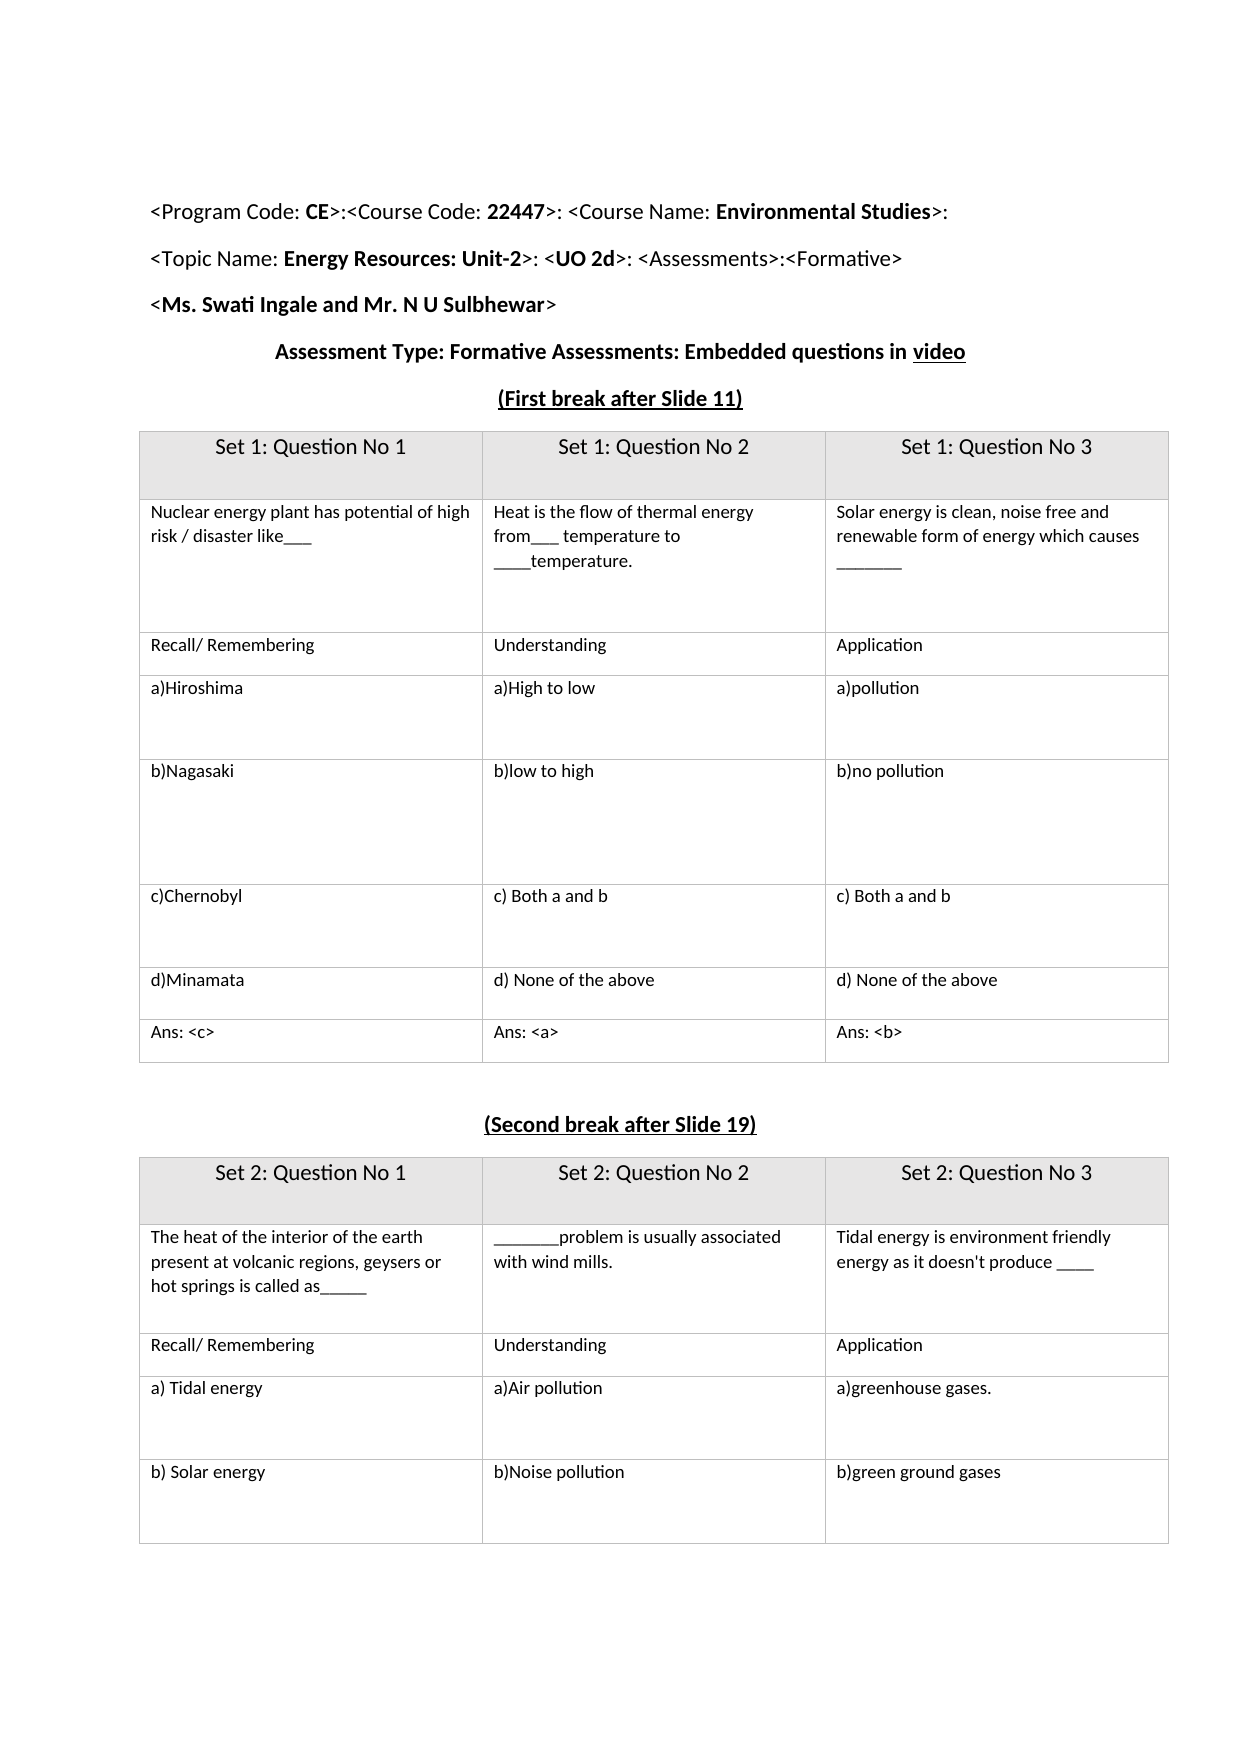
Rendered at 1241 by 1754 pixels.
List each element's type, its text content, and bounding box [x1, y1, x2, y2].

table_header Set 2: Question No 1 [140, 1158, 482, 1224]
table_cell Understanding [483, 633, 825, 675]
table_cell Tidal energy is environment friendly energy as it doesn't produce ____ [826, 1225, 1168, 1332]
table_cell d) None of the above [483, 968, 825, 1019]
table_cell b)Noise pollution [483, 1460, 825, 1543]
table_cell Nuclear energy plant has potential of high risk / disaster like___ [140, 500, 482, 632]
table_cell c) Both a and b [826, 885, 1168, 967]
table_header Set 1: Question No 2 [483, 432, 825, 499]
table_cell a) Tidal energy [140, 1377, 482, 1459]
table_cell a)pollution [826, 676, 1168, 758]
table_cell c) Both a and b [483, 885, 825, 967]
table_cell Recall/ Remembering [140, 633, 482, 675]
table_header Set 1: Question No 3 [826, 432, 1168, 499]
table_cell a)Hiroshima [140, 676, 482, 758]
table_cell Understanding [483, 1334, 825, 1376]
table_cell b)green ground gases [826, 1460, 1168, 1543]
table_cell a)greenhouse gases. [826, 1377, 1168, 1459]
table_cell Application [826, 1334, 1168, 1376]
table_cell a)Air pollution [483, 1377, 825, 1459]
table_cell b)no pollution [826, 760, 1168, 883]
table_cell b) Solar energy [140, 1460, 482, 1543]
table_cell Ans: <c> [140, 1020, 482, 1062]
table_cell b)low to high [483, 760, 825, 883]
table_header Set 1: Question No 1 [140, 432, 482, 499]
text <Program Code: CE>:<Course Code: 22447>: <Course Name: Environmental Studies>: [150, 197, 1090, 225]
table_cell d)Minamata [140, 968, 482, 1019]
table_header Set 2: Question No 3 [826, 1158, 1168, 1224]
table_cell Solar energy is clean, noise free and renewable form of energy which causes _______ [826, 500, 1168, 632]
table_cell b)Nagasaki [140, 760, 482, 883]
table_cell Ans: <a> [483, 1020, 825, 1062]
table_cell Ans: <b> [826, 1020, 1168, 1062]
table_cell Application [826, 633, 1168, 675]
text <Ms. Swati Ingale and Mr. N U Sulbhewar> [150, 291, 1090, 319]
table_cell _______problem is usually associated with wind mills. [483, 1225, 825, 1332]
text (First break after Slide 11) [150, 384, 1090, 412]
table_header Set 2: Question No 2 [483, 1158, 825, 1224]
text <Topic Name: Energy Resources: Unit-2>: <UO 2d>: <Assessments>:<Formative> [150, 244, 1090, 272]
table_cell c)Chernobyl [140, 885, 482, 967]
table_cell The heat of the interior of the earth present at volcanic regions, geysers or hot springs is called as_____ [140, 1225, 482, 1332]
table_cell d) None of the above [826, 968, 1168, 1019]
table_cell Recall/ Remembering [140, 1334, 482, 1376]
text Assessment Type: Formative Assessments: Embedded questions in video [150, 337, 1090, 366]
table_cell Heat is the flow of thermal energy from___ temperature to ____temperature. [483, 500, 825, 632]
text (Second break after Slide 19) [150, 1110, 1090, 1138]
table_cell a)High to low [483, 676, 825, 758]
